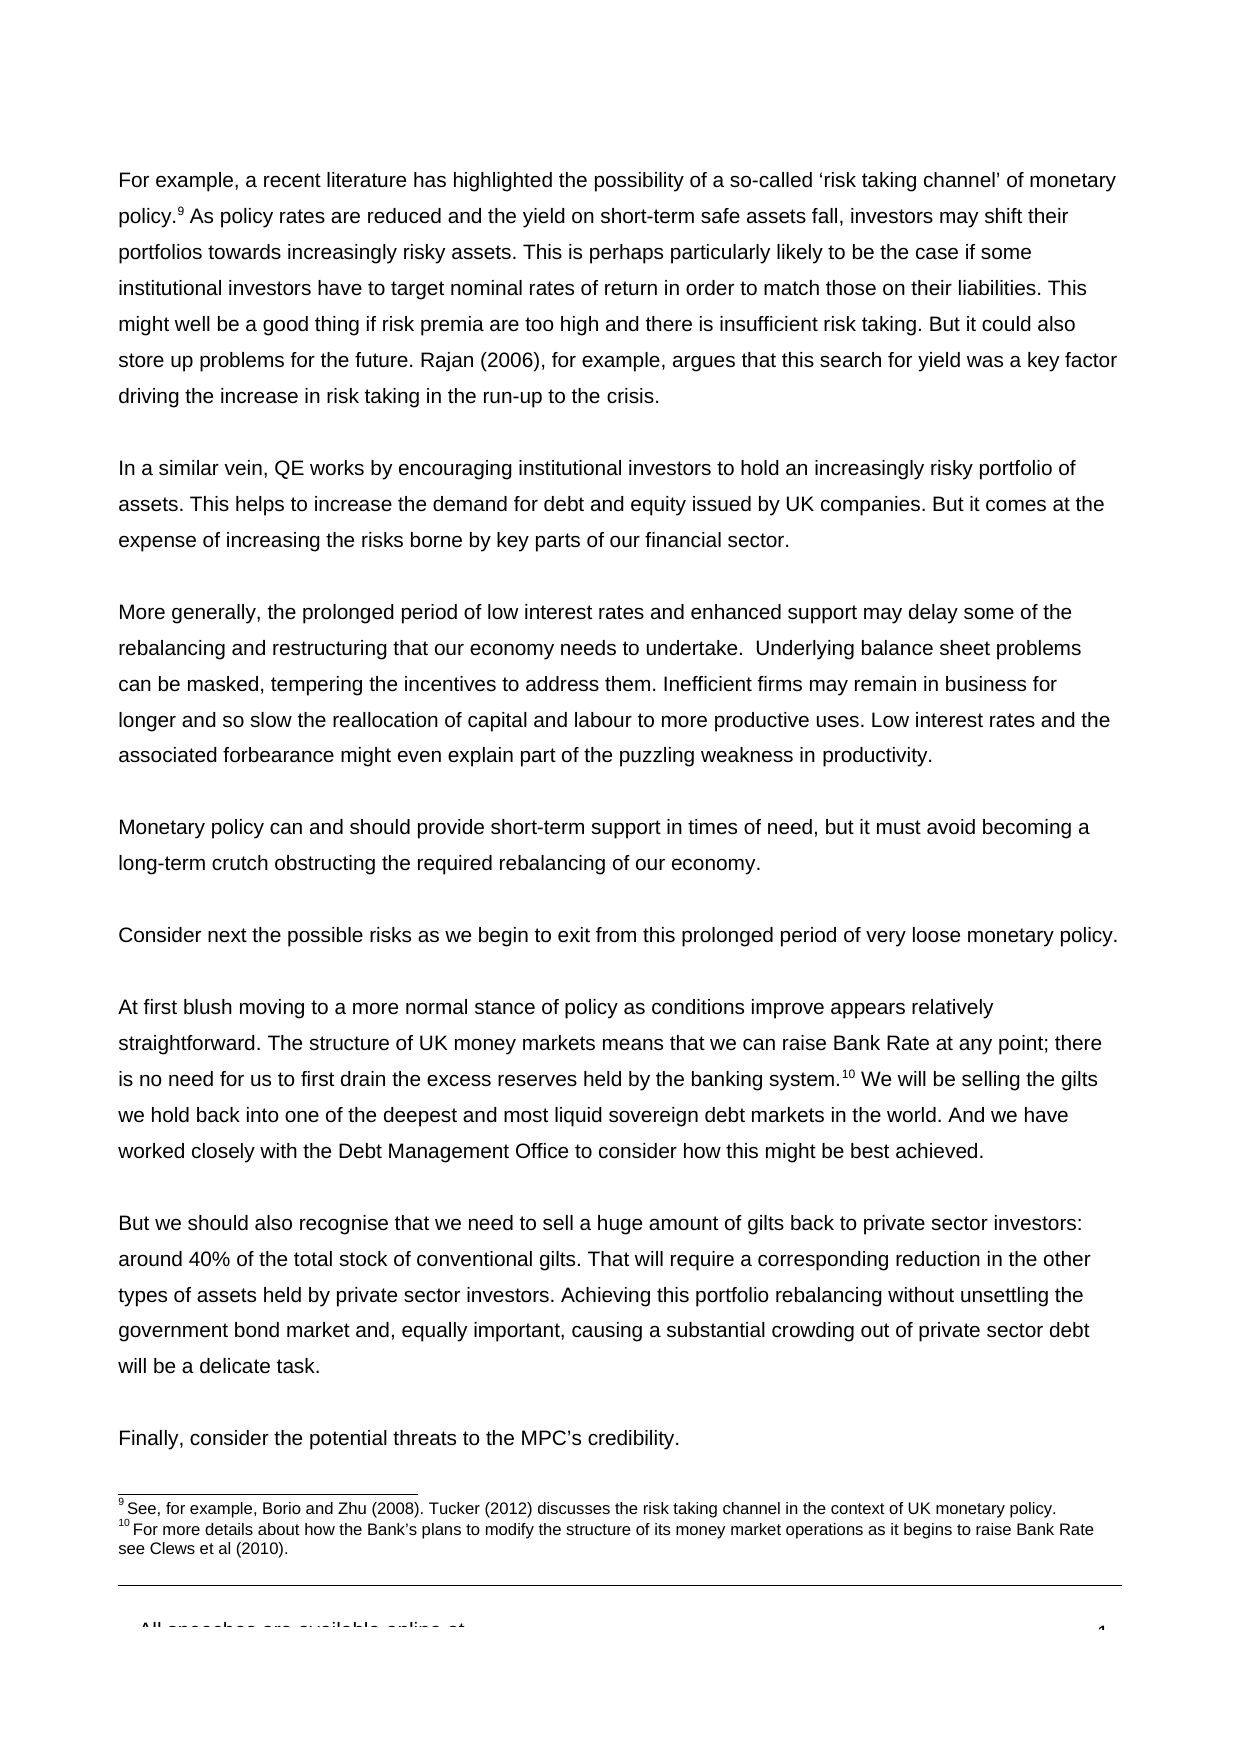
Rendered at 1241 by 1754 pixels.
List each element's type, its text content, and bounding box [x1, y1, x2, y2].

text More generally, the prolonged period of low interest rates and enhanced support may delay some of the rebalancing and restructuring that our economy needs to undertake. Underlying balance sheet problems can be masked, tempering the incentives to address them. Inefficient firms may remain in business for longer and so slow the reallocation of capital and labour to more productive uses. Low interest rates and the associated forbearance might even explain part of the puzzling weakness in productivity. [118, 599, 1117, 767]
text For example, a recent literature has highlighted the possibility of a so-called ‘risk taking channel’ of monetary policy.9 As policy rates are reduced and the yield on short-term safe assets fall, investors may shift their portfolios towards increasingly risky assets. This is perhaps particularly likely to be the case if some institutional investors have to target nominal rates of return in order to match those on their liabilities. This might well be a good thing if risk premia are too high and there is insufficient risk taking. But it could also store up problems for the future. Rajan (2006), for example, argues that this search for yield was a key factor driving the increase in risk taking in the run-up to the crisis. [118, 168, 1118, 408]
text 9 See, for example, Borio and Zhu (2008). Tucker (2012) discusses the risk taking channel in the context of UK monetary policy. [118, 1493, 1142, 1519]
text 10 For more details about how the Bank’s plans to modify the structure of its money market operations as it begins to raise Bank Rate see Clews et al (2010). [118, 1520, 1097, 1559]
text Consider next the possible risks as we begin to exit from this prolonged period of very loose monetary policy. [118, 923, 1142, 947]
text Finally, consider the potential threats to the MPC’s credibility. [118, 1426, 1142, 1450]
text In a similar vein, QE works by encouraging institutional investors to hold an increasingly risky portfolio of assets. This helps to increase the demand for debt and equity issued by UK companies. But it comes at the expense of increasing the risks borne by key parts of our financial sector. [118, 456, 1114, 552]
text Monetary policy can and should provide short-term support in times of need, but it must avoid becoming a long-term crutch obstructing the required rebalancing of our economy. [118, 815, 1092, 875]
text At first blush moving to a more normal stance of policy as conditions improve appears relatively straightforward. The structure of UK money markets means that we can raise Bank Rate at any point; there is no need for us to first drain the excess reserves held by the banking system.10 We will be selling the gilts we hold back into one of the deepest and most liquid sovereign debt markets in the world. And we have worked closely with the Debt Management Office to consider how this might be best achieved. [118, 995, 1114, 1163]
text But we should also recognise that we need to sell a huge amount of gilts back to private sector investors: around 40% of the total stock of conventional gilts. That will require a corresponding reduction in the other types of assets held by private sector investors. Achieving this portfolio rebalancing without unsettling the government bond market and, equally important, causing a substantial crowding out of private sector debt will be a delicate task. [118, 1211, 1103, 1378]
